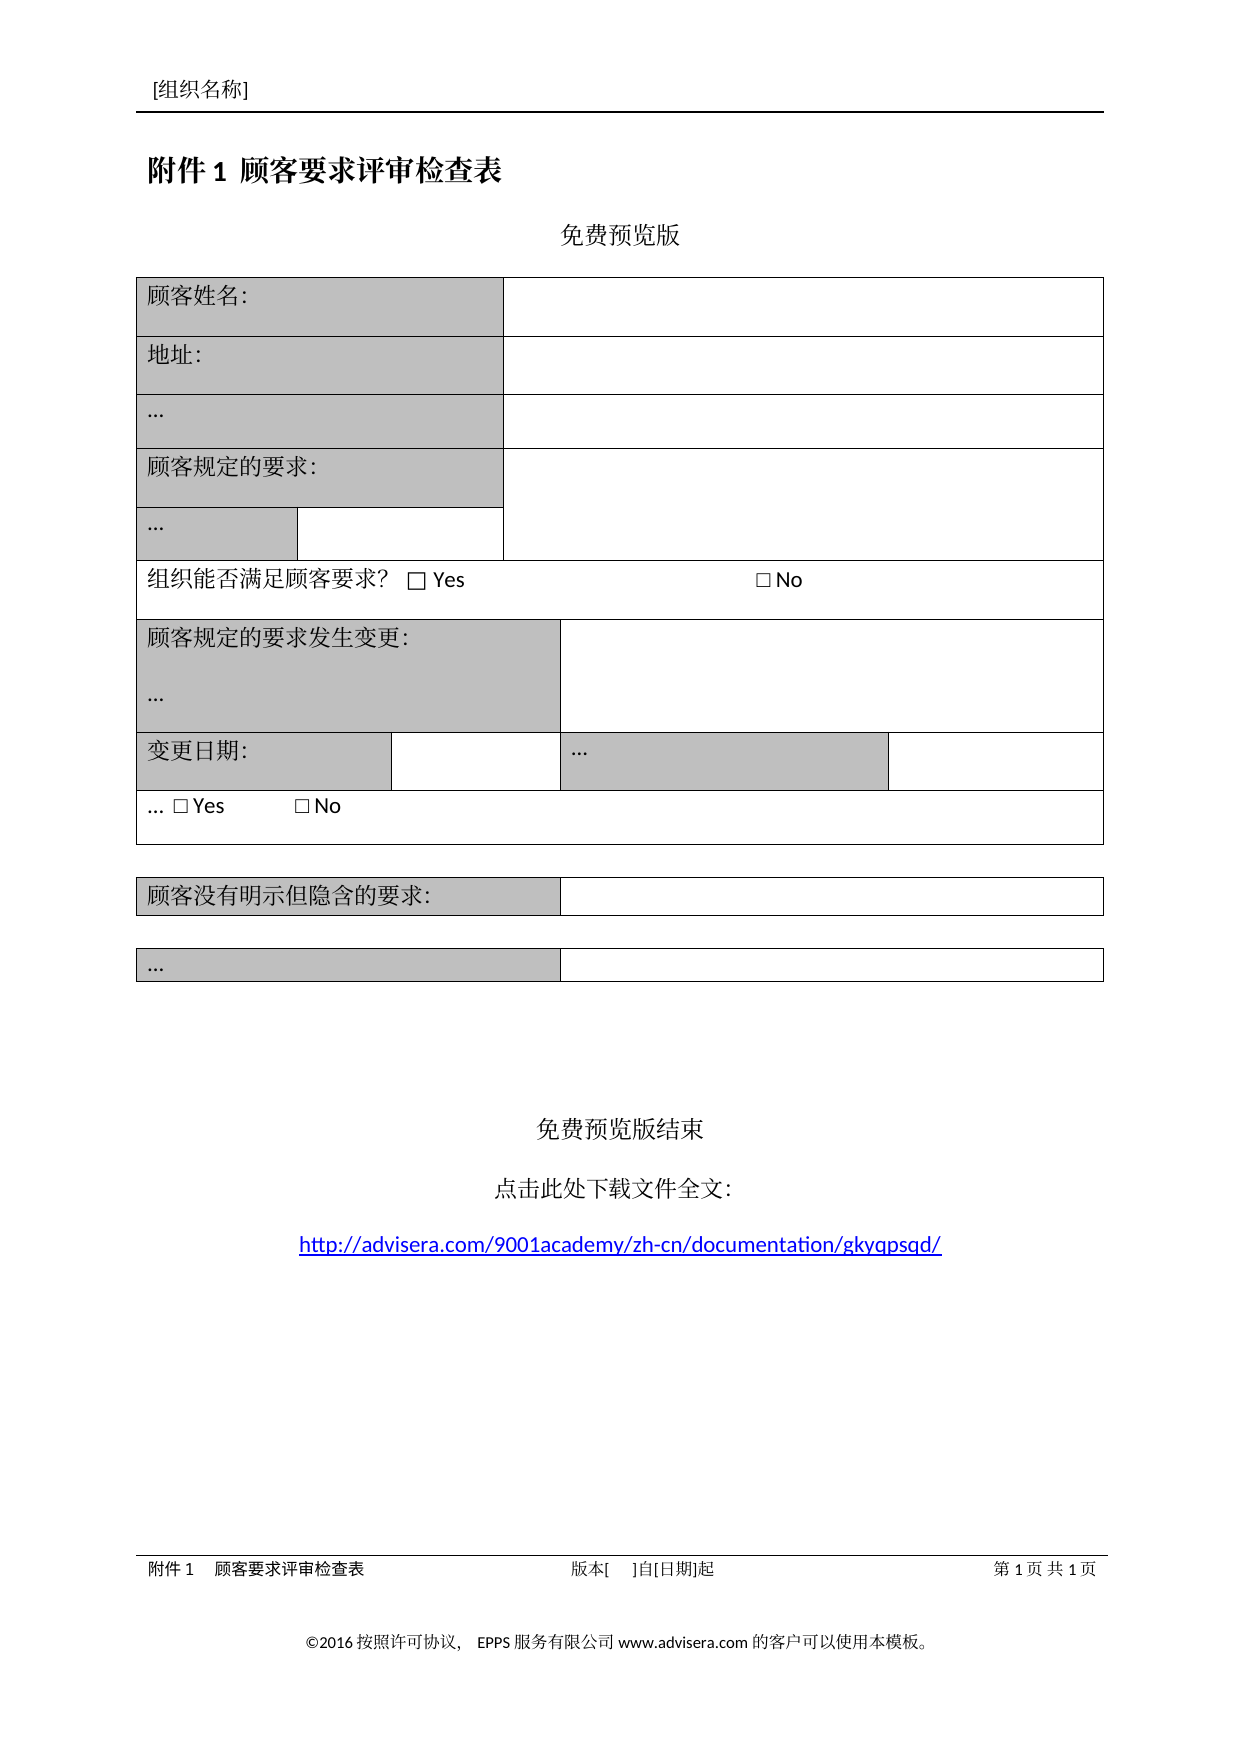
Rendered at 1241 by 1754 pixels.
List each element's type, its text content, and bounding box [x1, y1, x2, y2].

table_cell 组织能否满足顾客要求？ □ Yes □ No [137, 561, 1103, 619]
table_cell [504, 449, 1103, 560]
table_cell 地址： [137, 337, 503, 394]
table_cell [889, 733, 1103, 790]
table_header [561, 878, 1103, 915]
table_cell 变更日期： [137, 733, 391, 790]
table_cell [504, 395, 1103, 448]
table_cell … [137, 395, 503, 448]
text 点击此处下载文件全文： [148, 1171, 1093, 1204]
table_cell [298, 508, 503, 560]
table_header 顾客姓名： [137, 278, 503, 336]
table_cell [392, 733, 560, 790]
text 免费预览版 [148, 217, 1093, 251]
text 免费预览版结束 [148, 1111, 1093, 1146]
text http://advisera.com/9001academy/zh-cn/documentation/gkyqpsqd/ [148, 1230, 1093, 1258]
table_cell [504, 337, 1103, 394]
table_cell 顾客规定的要求发生变更： … [137, 620, 560, 732]
table_header … [137, 949, 560, 981]
table_header [504, 278, 1103, 336]
table_cell … [137, 508, 297, 560]
text 附件1 顾客要求评审检查表 [148, 148, 1093, 189]
table_cell … [561, 733, 888, 790]
table_cell 顾客规定的要求： [137, 449, 503, 507]
table_header [561, 949, 1103, 981]
table_header 顾客没有明示但隐含的要求： [137, 878, 560, 915]
table_cell … □ Yes □ No [137, 791, 1103, 844]
table_cell [561, 620, 1103, 732]
